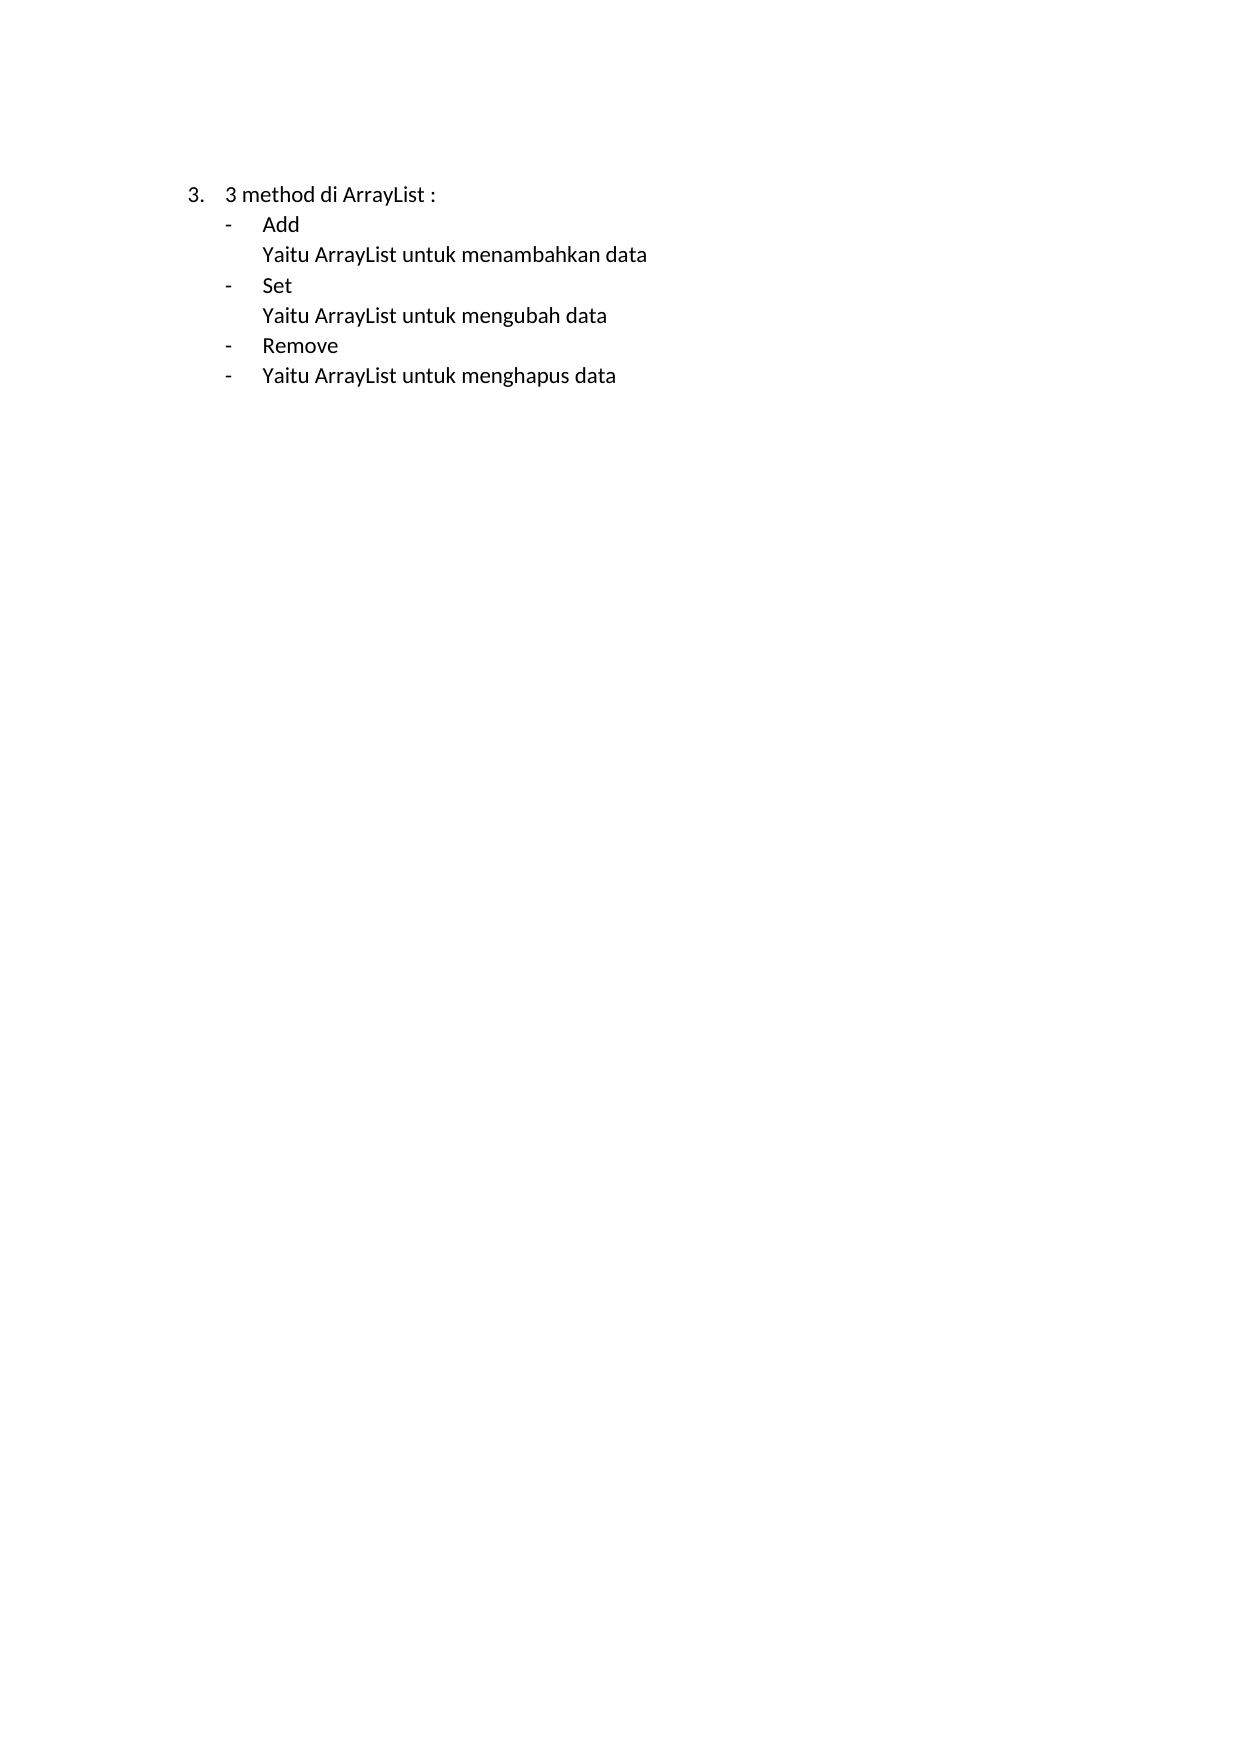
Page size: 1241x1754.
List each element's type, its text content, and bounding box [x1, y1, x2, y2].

list Yaitu ArrayList untuk mengubah data [262, 301, 1090, 329]
list Yaitu ArrayList untuk menambahkan data [262, 241, 1090, 269]
list 3 method di ArrayList : [187, 180, 1090, 208]
list Remove [225, 331, 1090, 359]
list Add [225, 210, 1090, 238]
list Yaitu ArrayList untuk menghapus data [225, 361, 1090, 389]
list Set [225, 271, 1090, 299]
